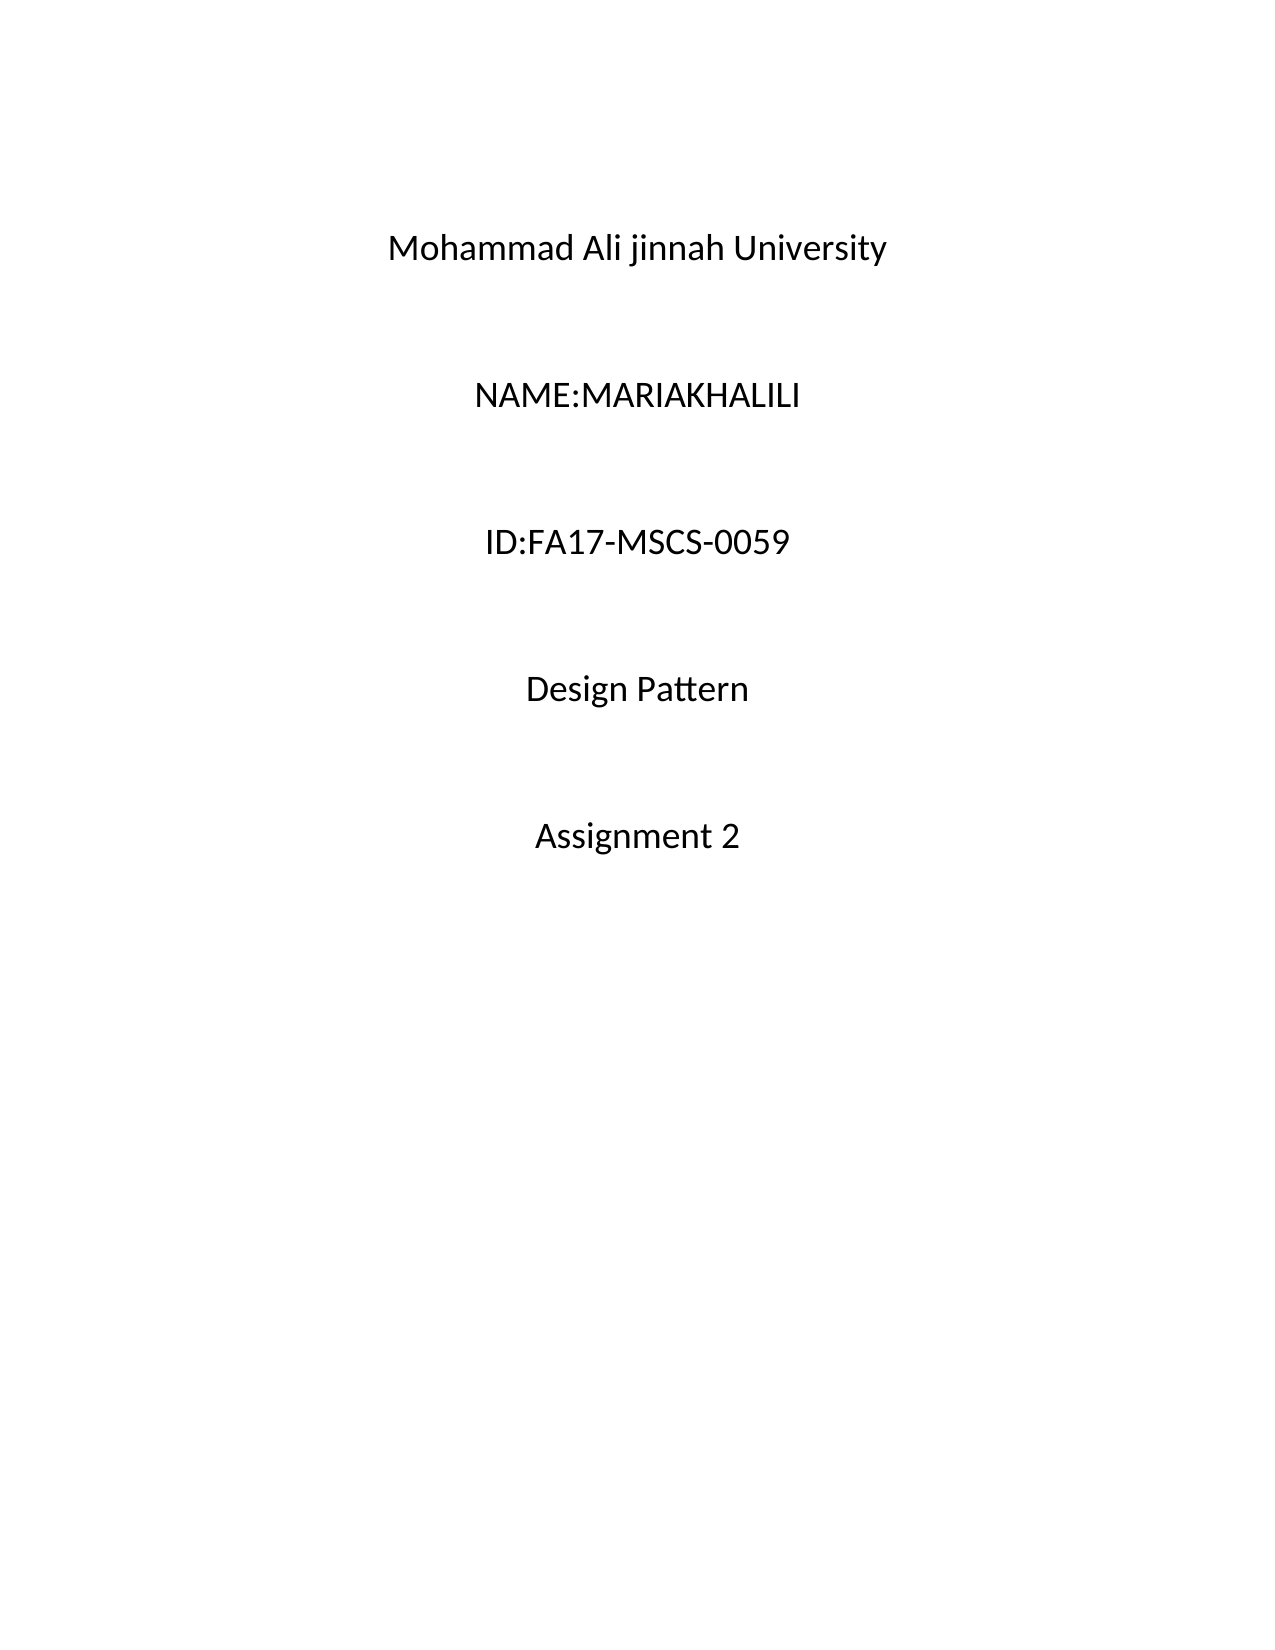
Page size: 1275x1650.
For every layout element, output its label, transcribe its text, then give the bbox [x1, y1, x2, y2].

text ID:FA17-MSCS-0059 [150, 518, 1125, 563]
text Mohammad Ali jinnah University [150, 223, 1125, 269]
text NAME:MARIAKHALILI [150, 371, 1125, 416]
text Assignment 2 [150, 812, 1125, 858]
text Design Pattern [150, 665, 1125, 711]
